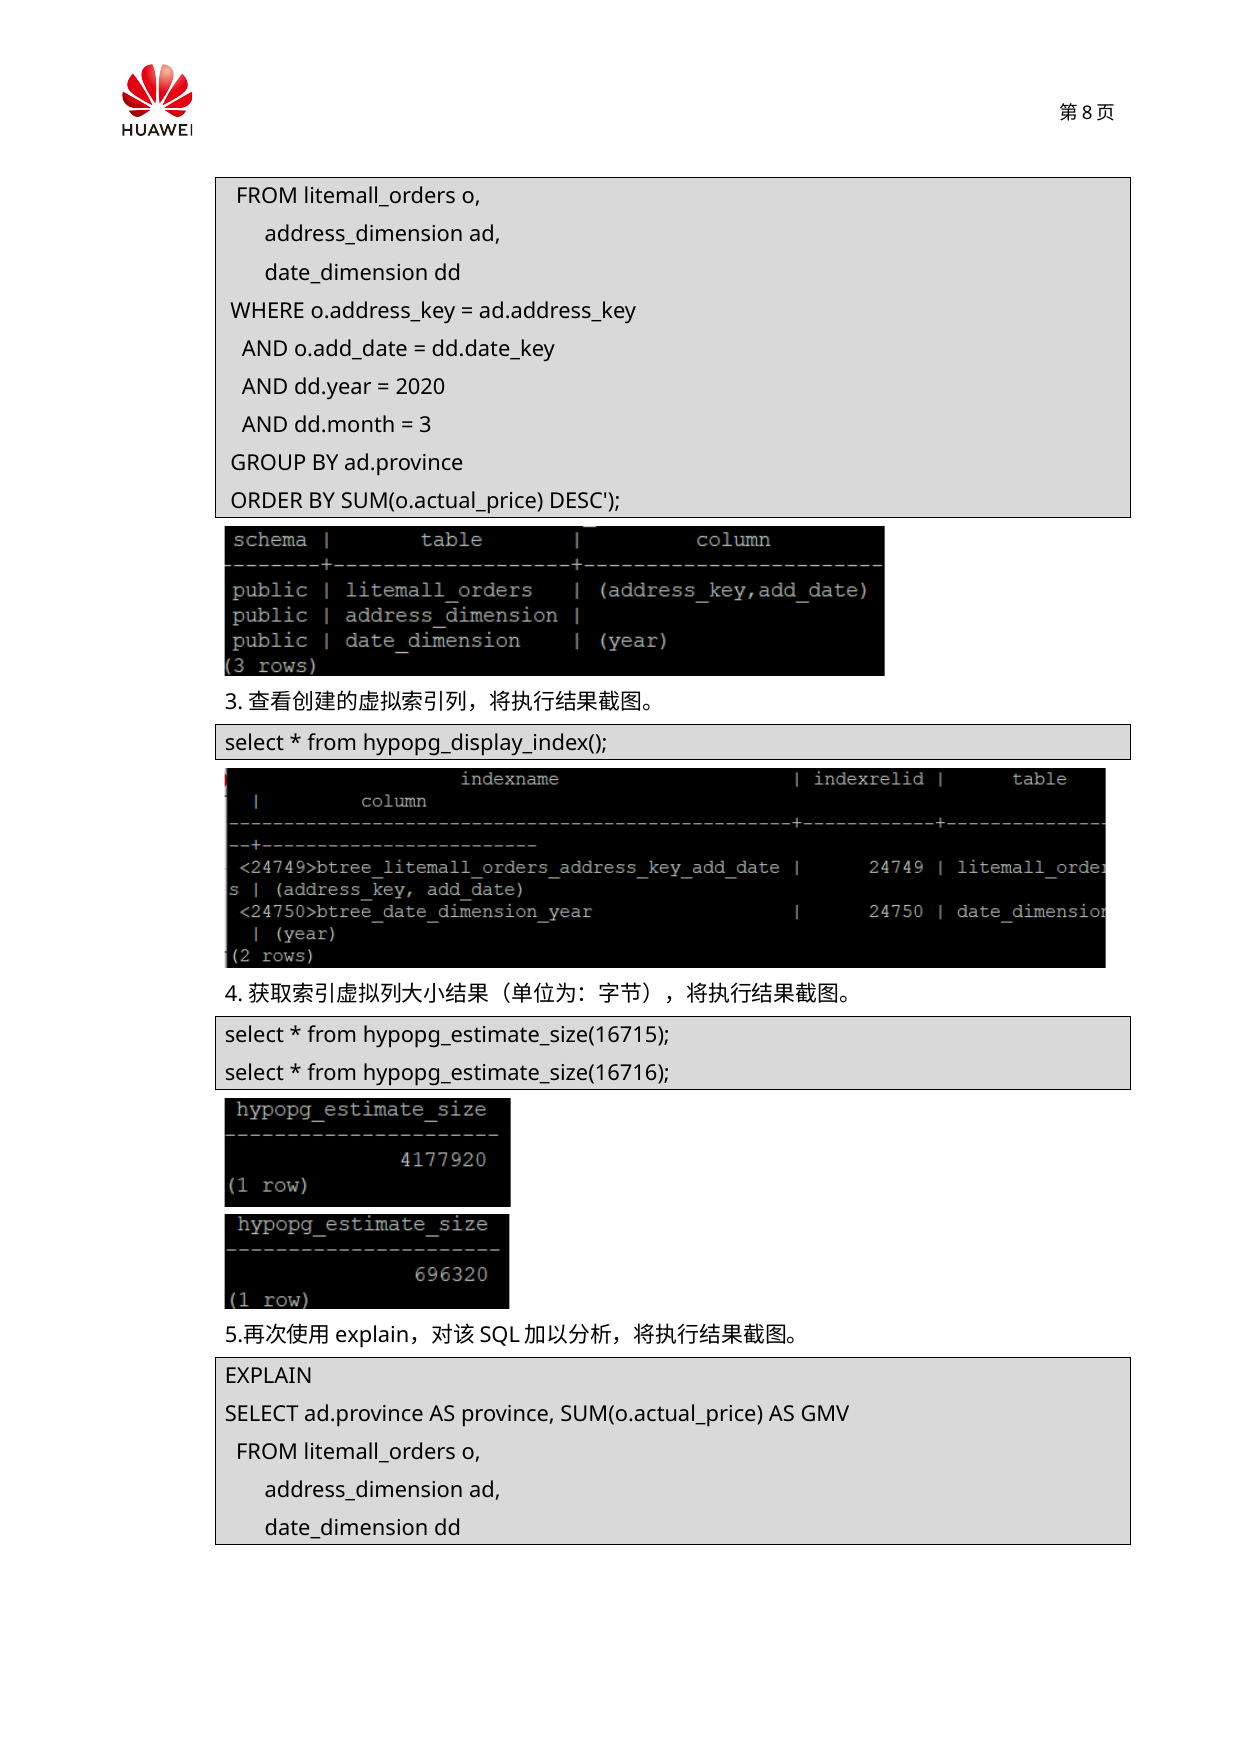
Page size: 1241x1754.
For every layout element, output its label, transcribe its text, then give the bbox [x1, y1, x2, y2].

text address_dimension ad, [216, 215, 1130, 248]
text AND dd.year = 2020 [216, 368, 1130, 401]
picture [224, 526, 885, 676]
text AND o.add_date = dd.date_key [216, 330, 1130, 363]
text select * from hypopg_estimate_size(16715); [216, 1017, 1130, 1049]
text FROM litemall_orders o, [216, 1433, 1130, 1466]
picture [224, 1098, 511, 1207]
picture [122, 64, 193, 136]
picture [224, 768, 1106, 968]
picture [224, 1214, 510, 1309]
text date_dimension dd [216, 253, 1130, 286]
text 3. 查看创建的虚拟索引列，将执行结果截图。 [224, 684, 1122, 715]
text select * from hypopg_estimate_size(16716); [216, 1054, 1130, 1089]
text 5.再次使用explain，对该SQL加以分析，将执行结果截图。 [224, 1317, 1122, 1348]
text SELECT ad.province AS province, SUM(o.actual_price) AS GMV [216, 1395, 1130, 1428]
text date_dimension dd [216, 1509, 1130, 1544]
text AND dd.month = 3 [216, 406, 1130, 439]
text select * from hypopg_display_index(); [216, 725, 1130, 759]
text WHERE o.address_key = ad.address_key [216, 292, 1130, 324]
text EXPLAIN [216, 1358, 1130, 1389]
text FROM litemall_orders o, [216, 178, 1130, 210]
text ORDER BY SUM(o.actual_price) DESC'); [216, 482, 1130, 517]
text GROUP BY ad.province [216, 444, 1130, 477]
text 4. 获取索引虚拟列大小结果（单位为：字节），将执行结果截图。 [224, 976, 1122, 1008]
text address_dimension ad, [216, 1471, 1130, 1504]
